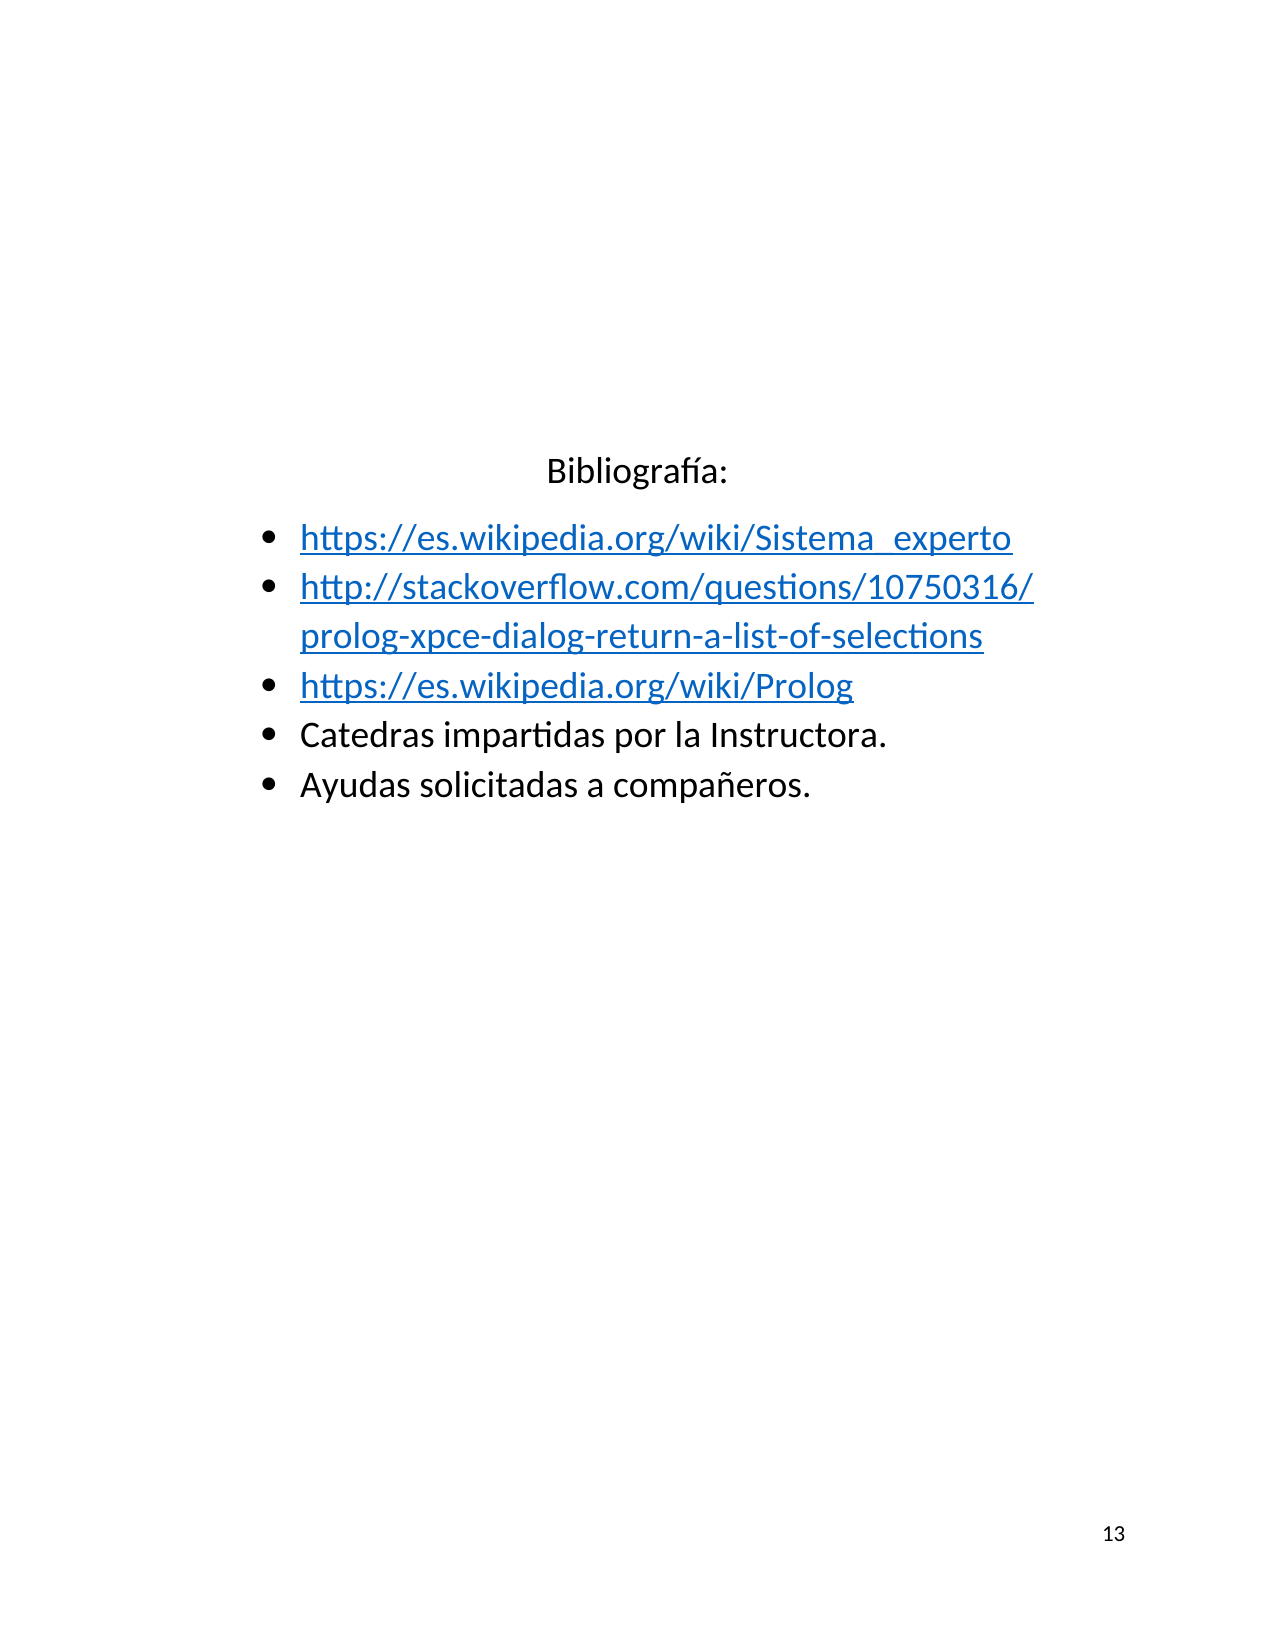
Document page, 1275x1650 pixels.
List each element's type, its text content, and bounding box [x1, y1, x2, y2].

list Ayudas solicitadas a compañeros. [262, 761, 1125, 807]
list https://es.wikipedia.org/wiki/Prolog [262, 662, 1125, 708]
list https://es.wikipedia.org/wiki/Sistema_experto [262, 513, 1125, 559]
text Bibliografía: [150, 447, 1125, 493]
list Catedras impartidas por la Instructora. [262, 711, 1125, 757]
list http://stackoverflow.com/questions/10750316/prolog-xpce-dialog-return-a-list-of-selections [262, 563, 1125, 658]
